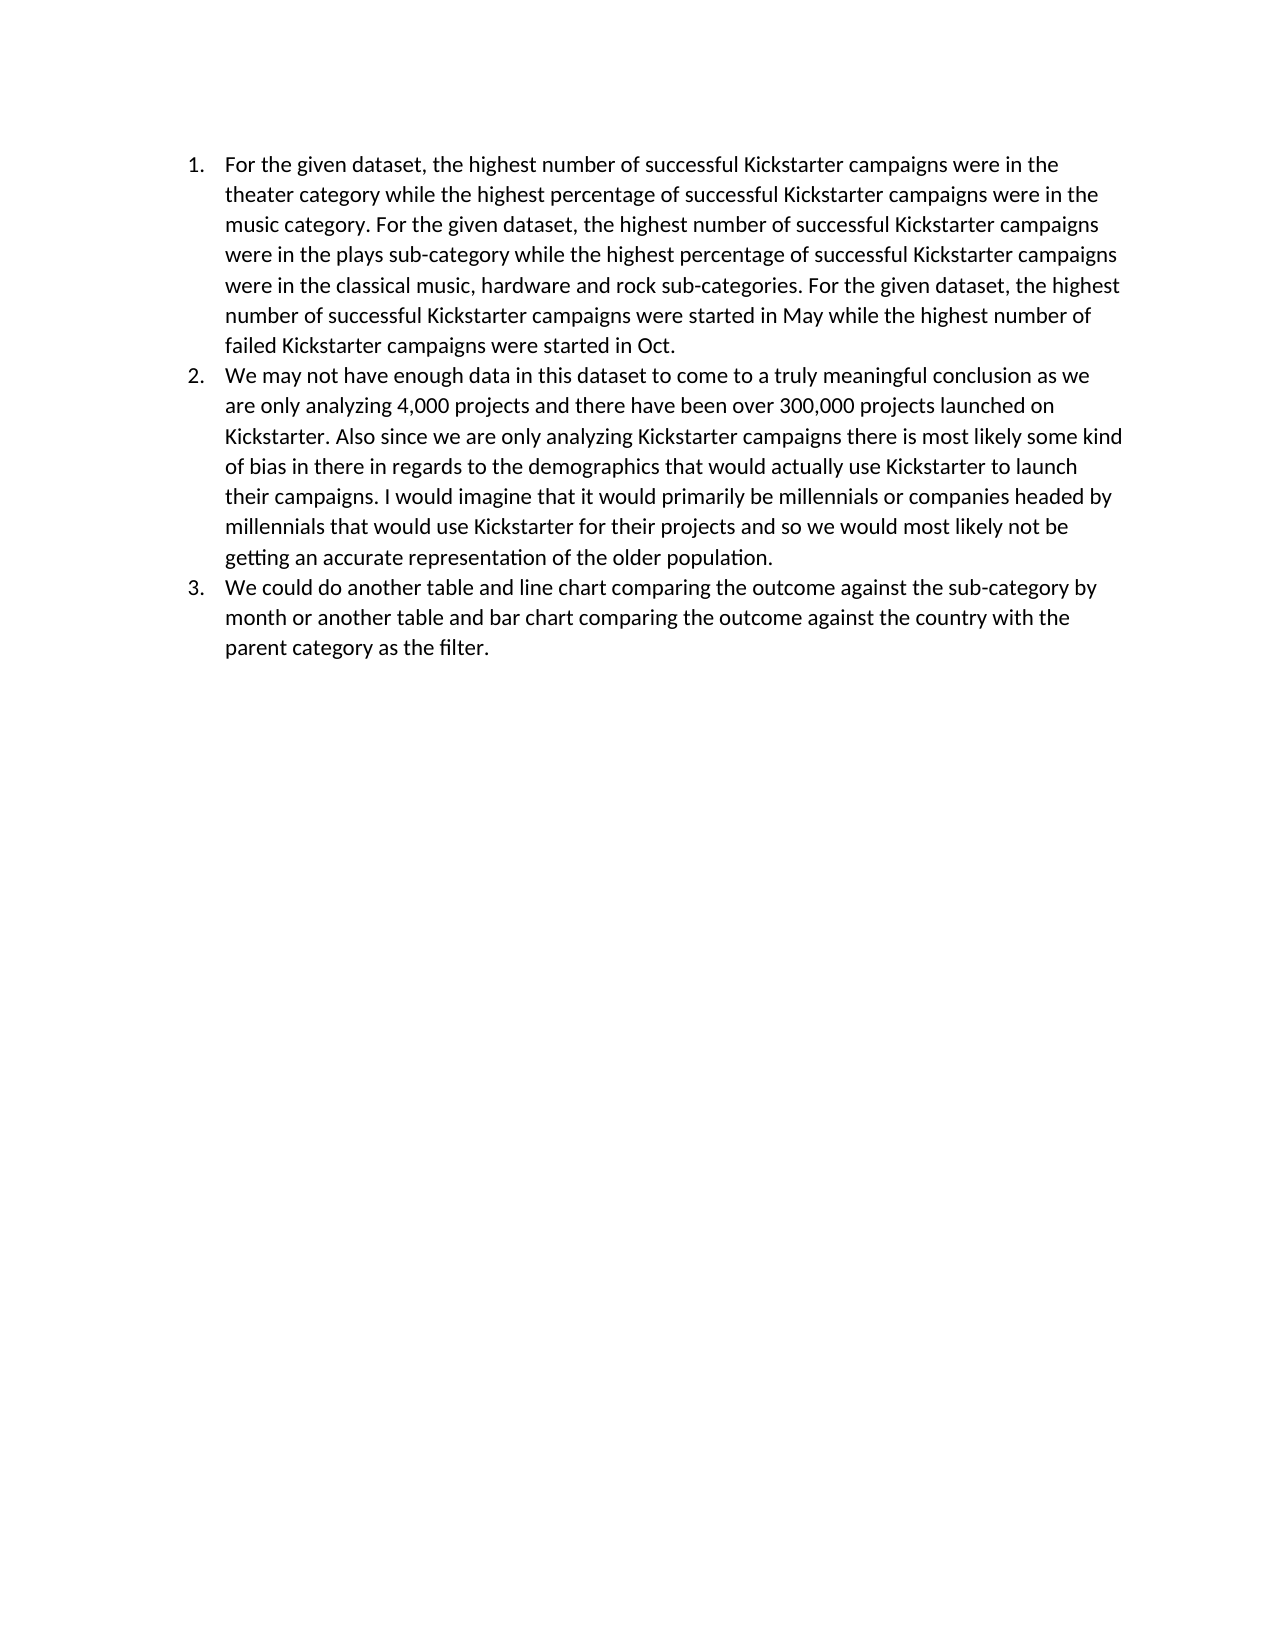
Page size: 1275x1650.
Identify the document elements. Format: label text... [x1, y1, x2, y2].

list We could do another table and line chart comparing the outcome against the sub-category by month or another table and bar chart comparing the outcome against the country with the parent category as the filter. [187, 573, 1125, 661]
list For the given dataset, the highest number of successful Kickstarter campaigns were in the theater category while the highest percentage of successful Kickstarter campaigns were in the music category. For the given dataset, the highest number of successful Kickstarter campaigns were in the plays sub-category while the highest percentage of successful Kickstarter campaigns were in the classical music, hardware and rock sub-categories. For the given dataset, the highest number of successful Kickstarter campaigns were started in May while the highest number of failed Kickstarter campaigns were started in Oct. [187, 150, 1125, 359]
list We may not have enough data in this dataset to come to a truly meaningful conclusion as we are only analyzing 4,000 projects and there have been over 300,000 projects launched on Kickstarter. Also since we are only analyzing Kickstarter campaigns there is most likely some kind of bias in there in regards to the demographics that would actually use Kickstarter to launch their campaigns. I would imagine that it would primarily be millennials or companies headed by millennials that would use Kickstarter for their projects and so we would most likely not be getting an accurate representation of the older population. [187, 361, 1125, 571]
